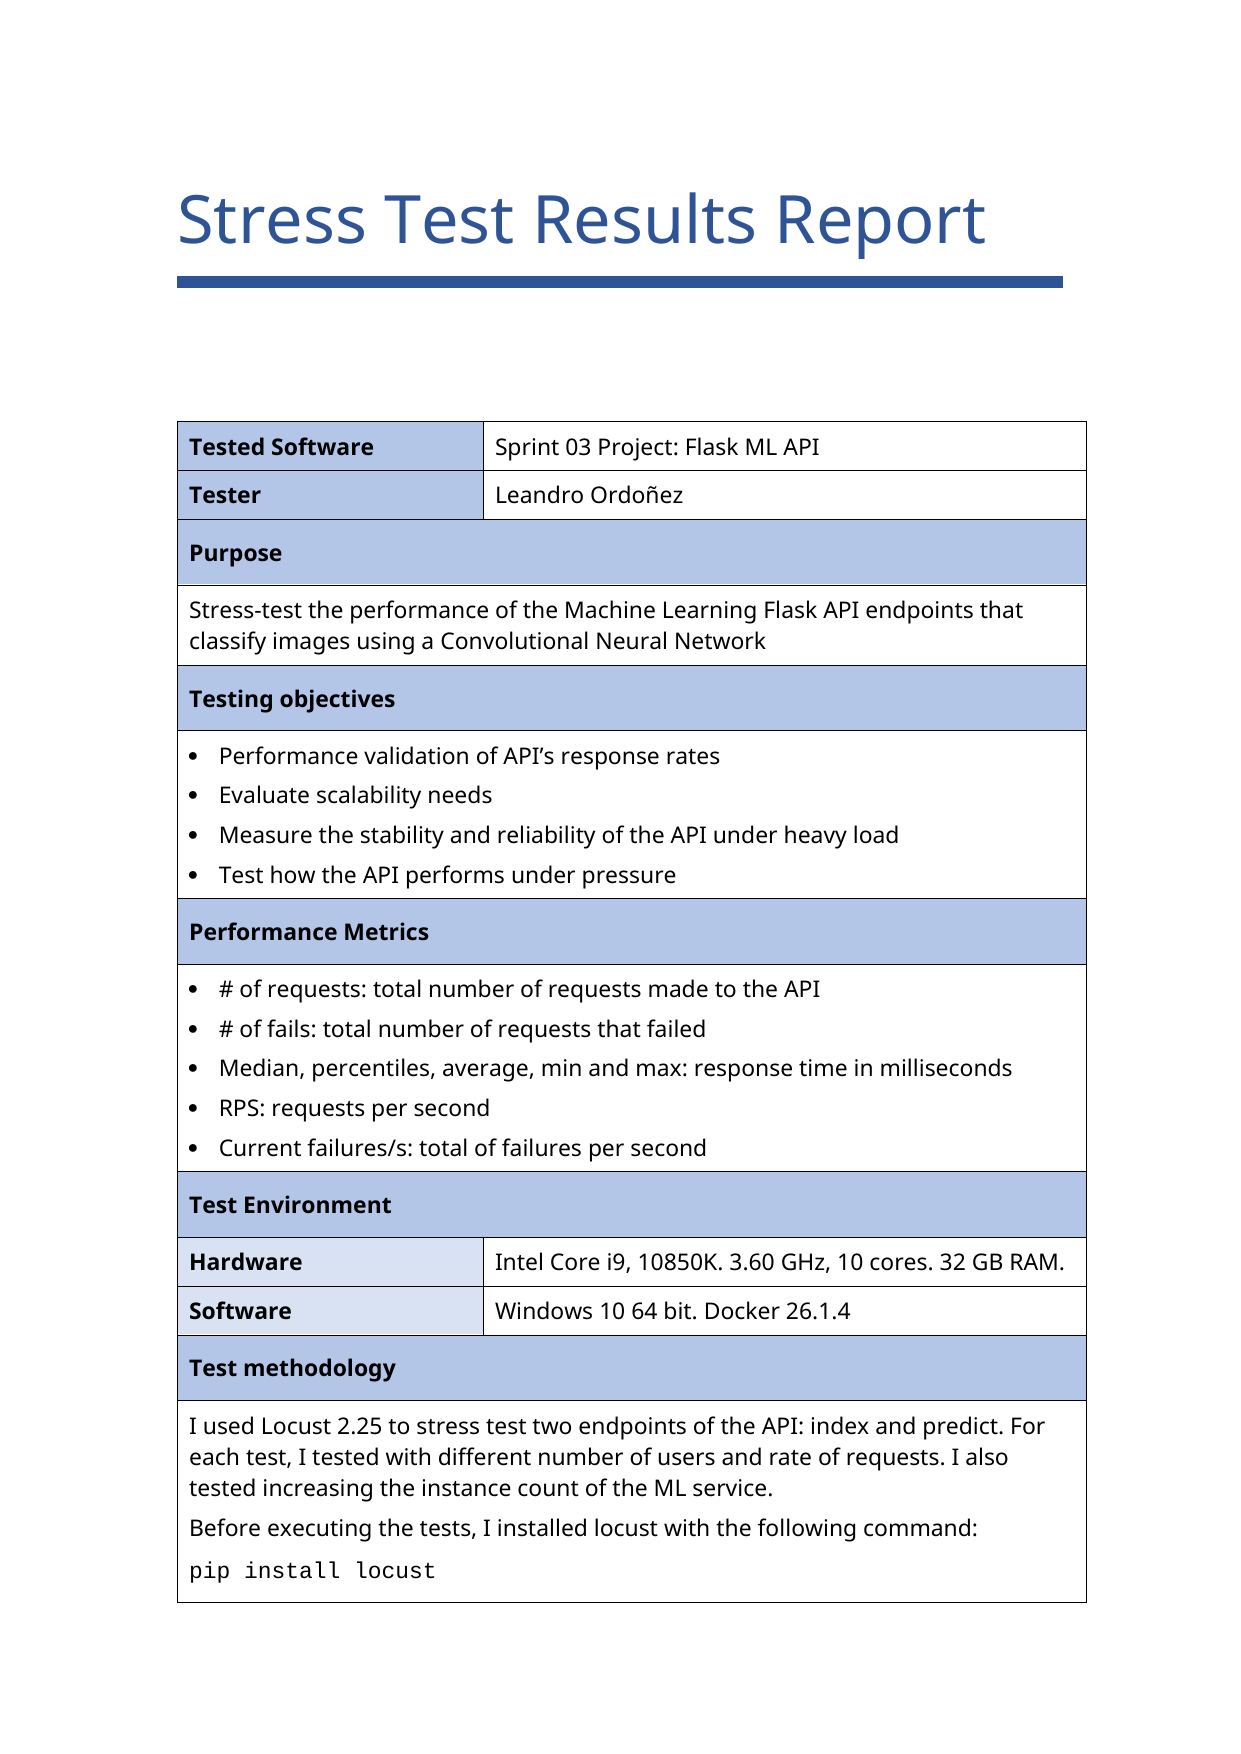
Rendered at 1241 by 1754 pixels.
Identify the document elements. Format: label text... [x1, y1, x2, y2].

table_cell Purpose [178, 520, 1086, 584]
table_cell Hardware [178, 1238, 483, 1286]
table_cell Testing objectives [178, 666, 1086, 730]
table_cell Test Environment [178, 1172, 1086, 1237]
table_cell Tester [178, 471, 483, 519]
table_header Tested Software [178, 422, 483, 470]
table_cell Test methodology [178, 1336, 1086, 1400]
table_cell Intel Core i9, 10850K. 3.60 GHz, 10 cores. 32 GB RAM. [484, 1238, 1086, 1286]
table_cell Leandro Ordoñez [484, 471, 1086, 519]
table_cell Software [178, 1287, 483, 1334]
table_cell Stress-test the performance of the Machine Learning Flask API endpoints that classify images using a Convolutional Neural Network [178, 586, 1086, 665]
table_cell Windows 10 64 bit. Docker 26.1.4 [484, 1287, 1086, 1334]
table_cell # of requests: total number of requests made to the API # of fails: total number of requests that failed Median, percentiles, average, min and max: response time in milliseconds RPS: requests per second Current failures/s: total of failures per second [178, 965, 1086, 1171]
table_header Sprint 03 Project: Flask ML API [484, 422, 1086, 470]
table_cell Performance validation of API’s response rates Evaluate scalability needs Measure the stability and reliability of the API under heavy load Test how the API performs under pressure [178, 731, 1086, 898]
subtitle Stress Test Results Report [177, 173, 1063, 276]
table_cell Performance Metrics [178, 899, 1086, 964]
